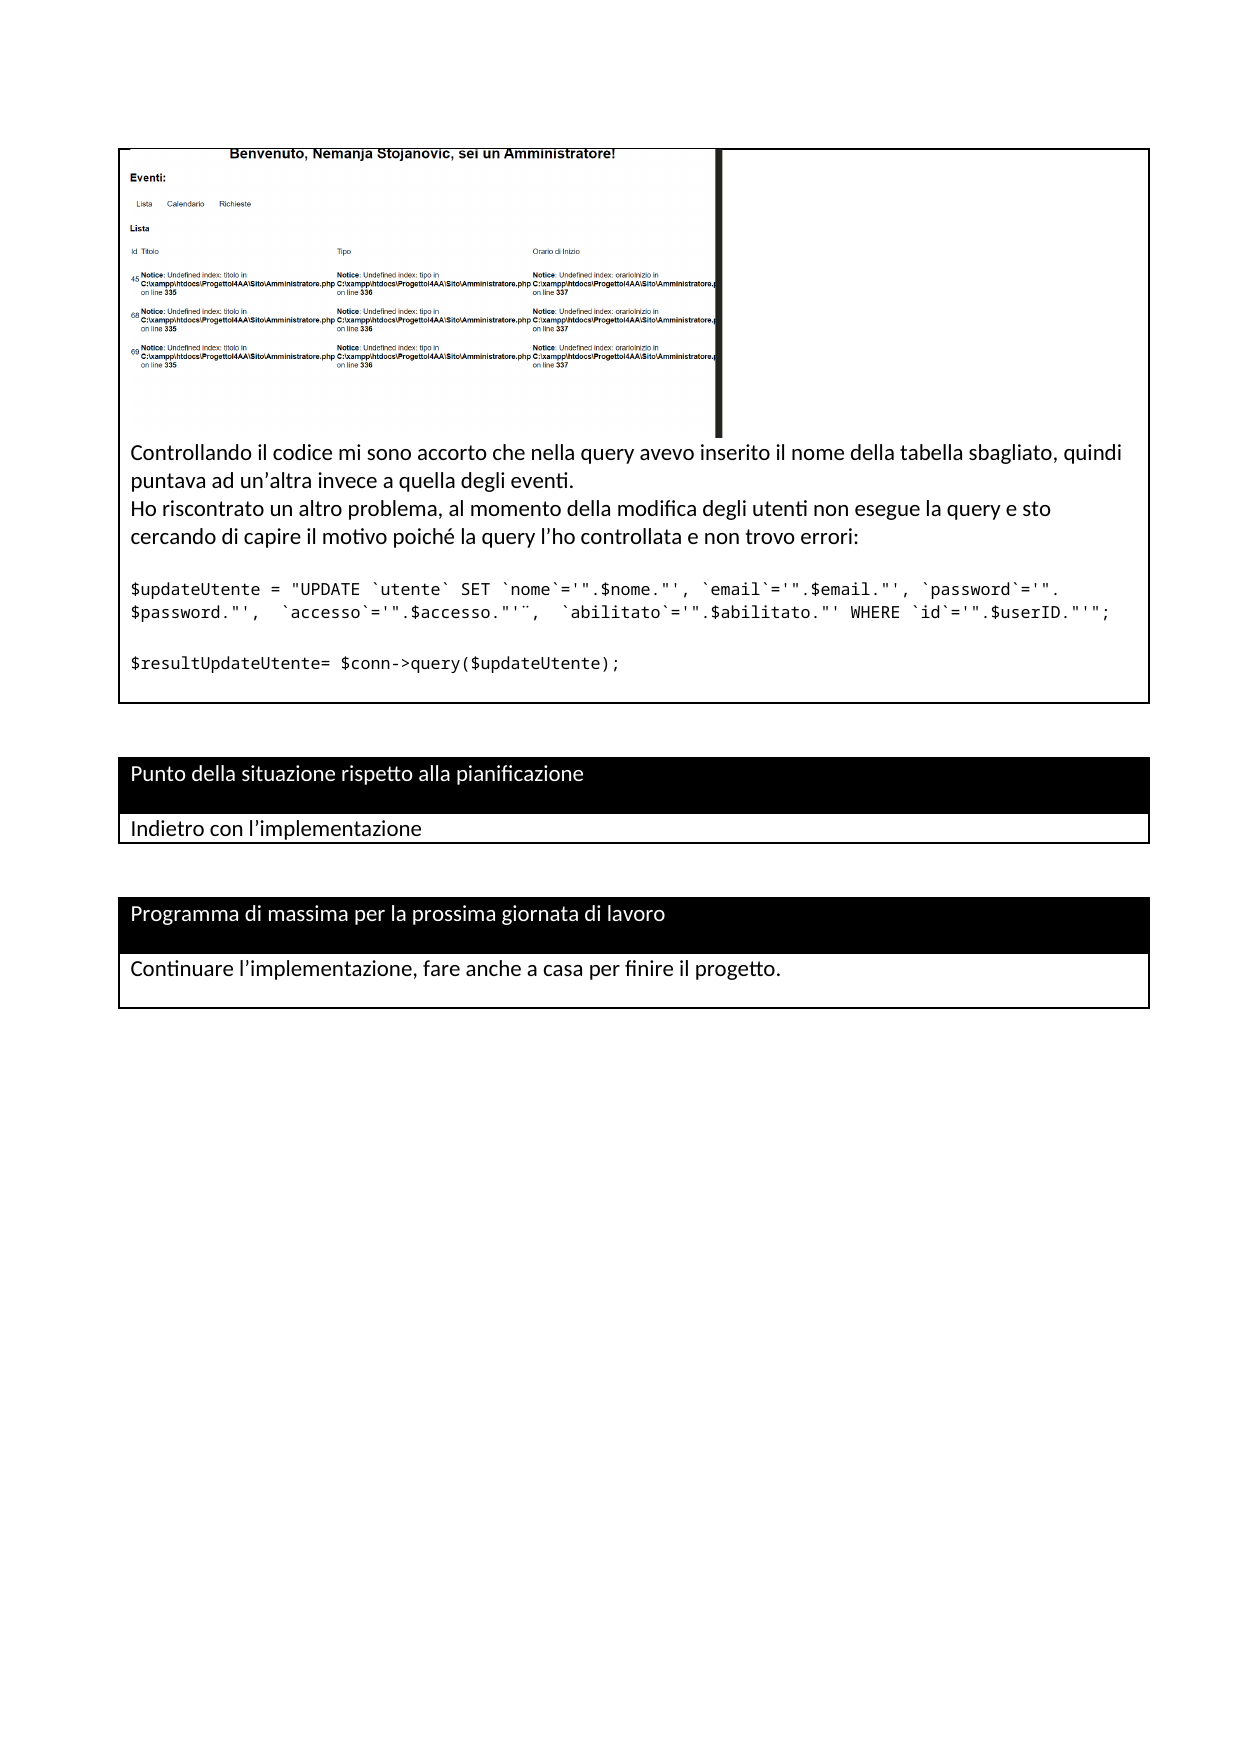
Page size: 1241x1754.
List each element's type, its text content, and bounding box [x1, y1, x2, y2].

table_cell Indietro con l’implementazione [120, 814, 1148, 842]
table_cell Continuare l’implementazione, fare anche a casa per finire il progetto. [120, 954, 1148, 1007]
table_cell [120, 150, 1148, 702]
table_header Programma di massima per la prossima giornata di lavoro [120, 899, 1148, 952]
picture [130, 149, 723, 438]
table_header Punto della situazione rispetto alla pianificazione [120, 759, 1148, 812]
